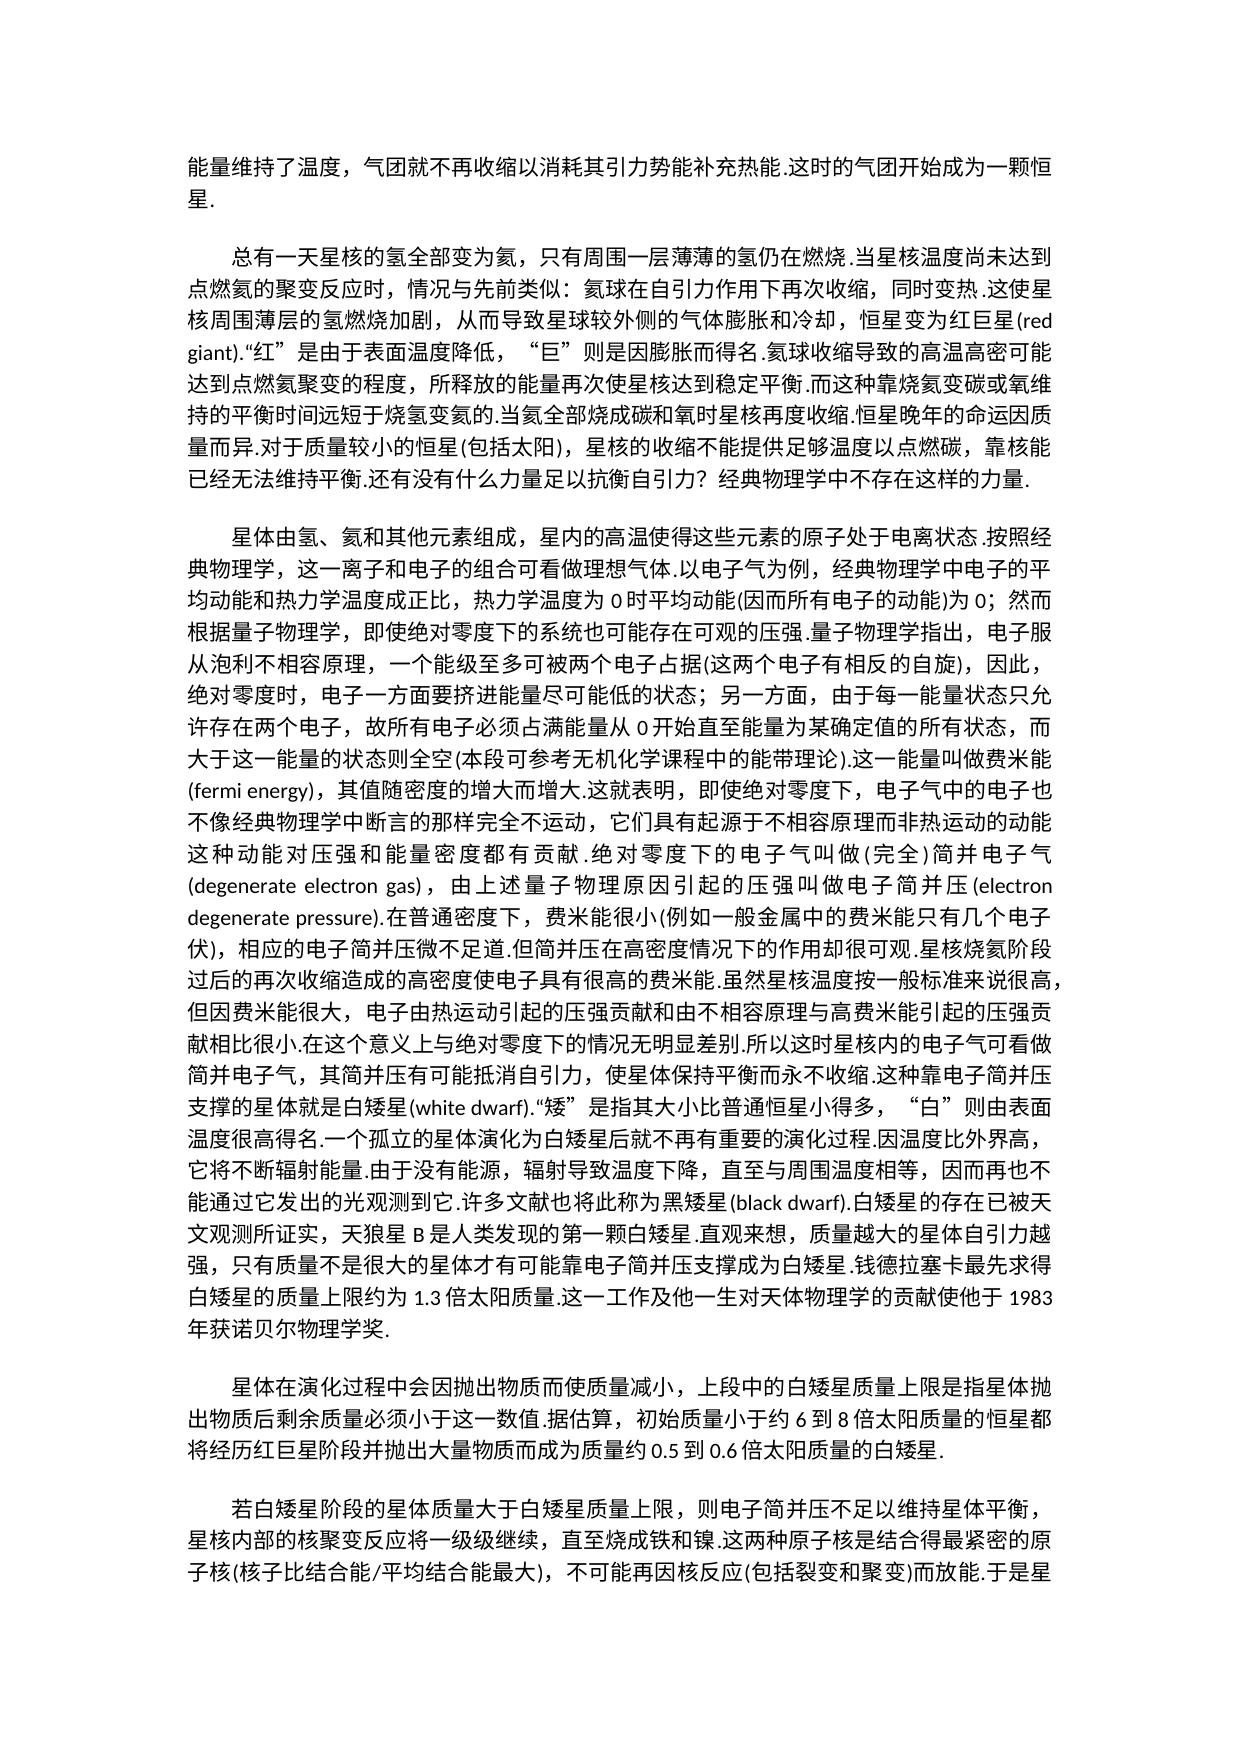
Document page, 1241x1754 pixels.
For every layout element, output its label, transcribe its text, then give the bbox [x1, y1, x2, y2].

text 星体由氢、氦和其他元素组成，星内的高温使得这些元素的原子处于电离状态.按照经典物理学，这一离子和电子的组合可看做理想气体.以电子气为例，经典物理学中电子的平均动能和热力学温度成正比，热力学温度为0时平均动能(因而所有电子的动能)为0；然而根据量子物理学，即使绝对零度下的系统也可能存在可观的压强.量子物理学指出，电子服从泡利不相容原理，一个能级至多可被两个电子占据(这两个电子有相反的自旋)，因此，绝对零度时，电子一方面要挤进能量尽可能低的状态；另一方面，由于每一能量状态只允许存在两个电子，故所有电子必须占满能量从0开始直至能量为某确定值的所有状态，而大于这一能量的状态则全空(本段可参考无机化学课程中的能带理论).这一能量叫做费米能(fermi energy)，其值随密度的增大而增大.这就表明，即使绝对零度下，电子气中的电子也不像经典物理学中断言的那样完全不运动，它们具有起源于不相容原理而非热运动的动能，这种动能对压强和能量密度都有贡献.绝对零度下的电子气叫做(完全)简并电子气(degenerate electron gas)，由上述量子物理原因引起的压强叫做电子简并压(electron degenerate pressure).在普通密度下，费米能很小(例如一般金属中的费米能只有几个电子伏)，相应的电子简并压微不足道.但简并压在高密度情况下的作用却很可观.星核烧氦阶段过后的再次收缩造成的高密度使电子具有很高的费米能.虽然星核温度按一般标准来说很高，但因费米能很大，电子由热运动引起的压强贡献和由不相容原理与高费米能引起的压强贡献相比很小.在这个意义上与绝对零度下的情况无明显差别.所以这时星核内的电子气可看做简并电子气，其简并压有可能抵消自引力，使星体保持平衡而永不收缩.这种靠电子简并压支撑的星体就是白矮星(white dwarf).“矮”是指其大小比普通恒星小得多，“白”则由表面温度很高得名.一个孤立的星体演化为白矮星后就不再有重要的演化过程.因温度比外界高，它将不断辐射能量.由于没有能源，辐射导致温度下降，直至与周围温度相等，因而再也不能通过它发出的光观测到它.许多文献也将此称为黑矮星(black dwarf).白矮星的存在已被天文观测所证实，天狼星B是人类发现的第一颗白矮星.直观来想，质量越大的星体自引力越强，只有质量不是很大的星体才有可能靠电子简并压支撑成为白矮星.钱德拉塞卡最先求得白矮星的质量上限约为1.3倍太阳质量.这一工作及他一生对天体物理学的贡献使他于1983年获诺贝尔物理学奖. [187, 520, 1053, 1343]
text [187, 150, 1053, 213]
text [187, 1492, 1053, 1587]
text 星体在演化过程中会因抛出物质而使质量减小，上段中的白矮星质量上限是指星体抛出物质后剩余质量必须小于这一数值.据估算，初始质量小于约6到8倍太阳质量的恒星都将经历红巨星阶段并抛出大量物质而成为质量约0.5到0.6倍太阳质量的白矮星. [187, 1370, 1053, 1465]
text 总有一天星核的氢全部变为氦，只有周围一层薄薄的氢仍在燃烧.当星核温度尚未达到点燃氦的聚变反应时，情况与先前类似：氦球在自引力作用下再次收缩，同时变热.这使星核周围薄层的氢燃烧加剧，从而导致星球较外侧的气体膨胀和冷却，恒星变为红巨星(red giant).“红”是由于表面温度降低，“巨”则是因膨胀而得名.氦球收缩导致的高温高密可能达到点燃氦聚变的程度，所释放的能量再次使星核达到稳定平衡.而这种靠烧氦变碳或氧维持的平衡时间远短于烧氢变氦的.当氦全部烧成碳和氧时星核再度收缩.恒星晚年的命运因质量而异.对于质量较小的恒星(包括太阳)，星核的收缩不能提供足够温度以点燃碳，靠核能已经无法维持平衡.还有没有什么力量足以抗衡自引力？经典物理学中不存在这样的力量. [187, 240, 1053, 493]
